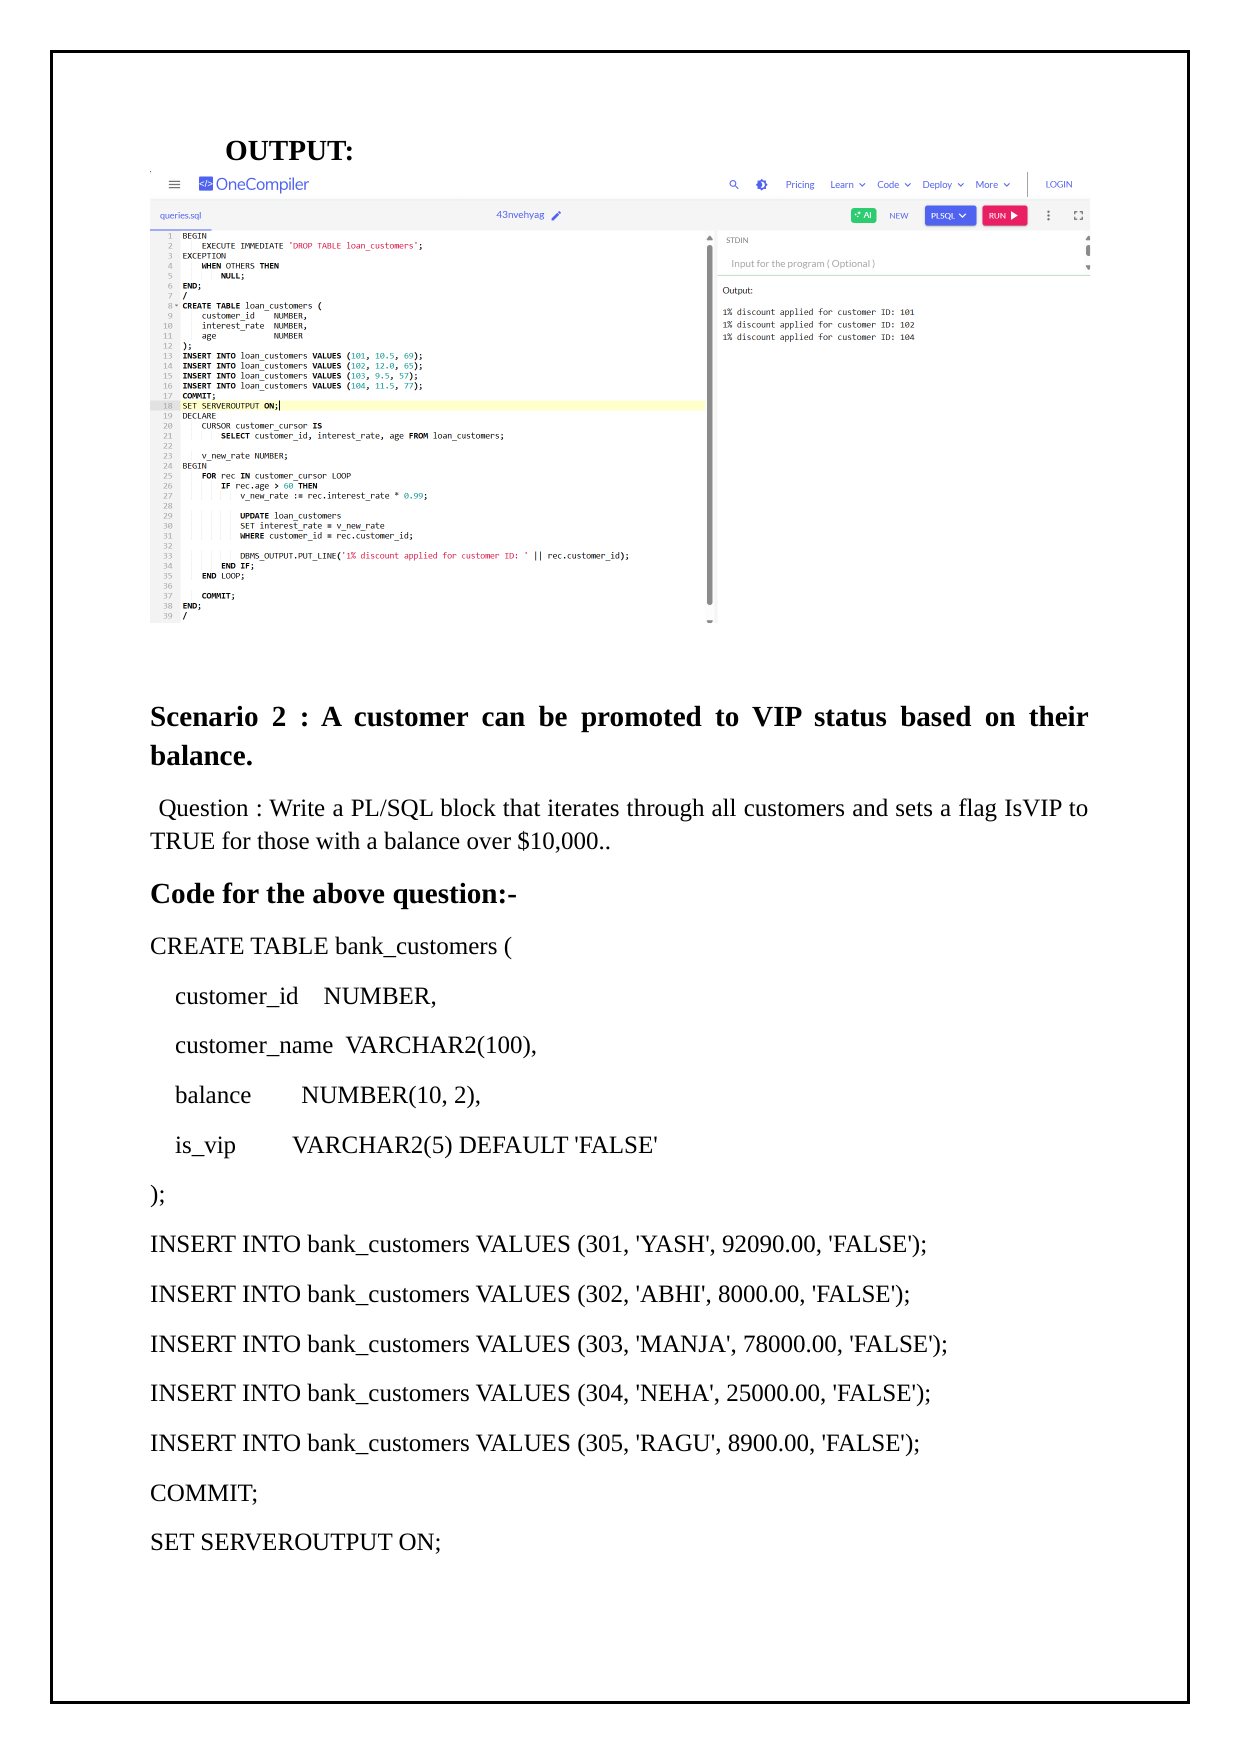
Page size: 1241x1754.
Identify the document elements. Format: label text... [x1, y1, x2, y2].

text Code for the above question:- [150, 876, 1090, 909]
text INSERT INTO bank_customers VALUES (305, 'RAGU', 8900.00, 'FALSE'); [150, 1428, 1090, 1457]
text Question : Write a PL/SQL block that iterates through all customers and sets a flag IsVIP to TRUE for those with a balance over $10,000.. [150, 793, 1090, 855]
text INSERT INTO bank_customers VALUES (303, 'MANJA', 78000.00, 'FALSE'); [150, 1329, 1090, 1357]
text OUTPUT: [150, 133, 1090, 171]
picture [150, 171, 1091, 623]
text CREATE TABLE bank_customers ( [150, 931, 1090, 960]
text INSERT INTO bank_customers VALUES (304, 'NEHA', 25000.00, 'FALSE'); [150, 1378, 1090, 1407]
text COMMIT; [150, 1478, 1090, 1506]
text SET SERVEROUTPUT ON; [150, 1527, 1090, 1556]
text is_vip VARCHAR2(5) DEFAULT 'FALSE' [150, 1130, 1090, 1159]
text customer_id NUMBER, [150, 981, 1090, 1009]
text Scenario 2 : A customer can be promoted to VIP status based on their balance. [150, 699, 1090, 772]
text balance NUMBER(10, 2), [150, 1080, 1090, 1109]
text INSERT INTO bank_customers VALUES (301, 'YASH', 92090.00, 'FALSE'); [150, 1229, 1090, 1258]
text customer_name VARCHAR2(100), [150, 1031, 1090, 1059]
text INSERT INTO bank_customers VALUES (302, 'ABHI', 8000.00, 'FALSE'); [150, 1279, 1090, 1308]
text ); [150, 1179, 1090, 1208]
